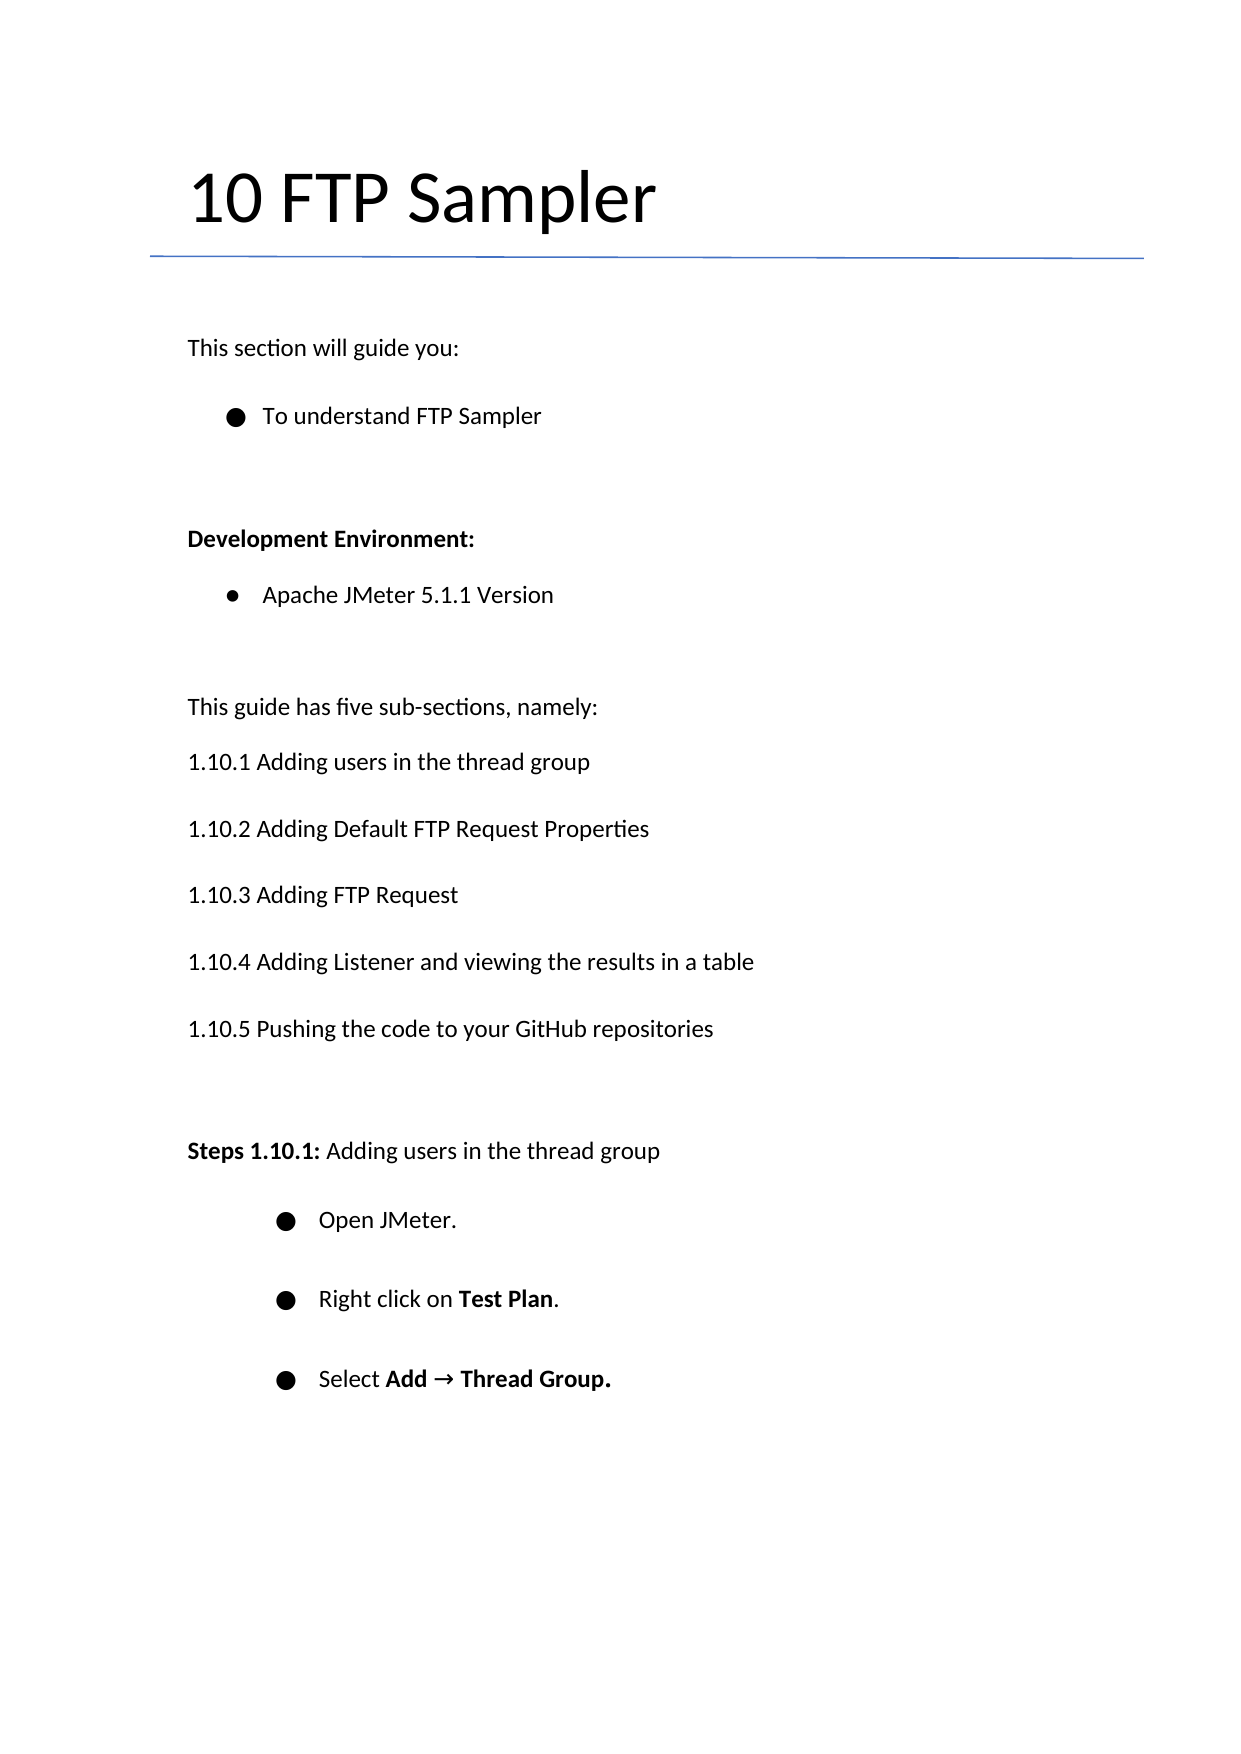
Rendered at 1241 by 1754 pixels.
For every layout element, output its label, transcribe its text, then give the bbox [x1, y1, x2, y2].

text 1.10.1 Adding users in the thread group [187, 747, 1053, 777]
list Apache JMeter 5.1.1 Version [225, 579, 1053, 609]
list To understand FTP Sampler [225, 388, 1053, 439]
list Open JMeter. [275, 1191, 1053, 1242]
text This guide has five sub-sections, namely: [187, 691, 1053, 721]
list Right click on Test Plan. [275, 1271, 1053, 1322]
text This section will guide you: [187, 332, 1053, 362]
text Steps 1.10.1: Adding users in the thread group [187, 1135, 1053, 1166]
text 1.10.2 Adding Default FTP Request Properties [187, 813, 1053, 844]
text 1.10.5 Pushing the code to your GitHub repositories [187, 1013, 1053, 1043]
text 1.10.4 Adding Listener and viewing the results in a table [187, 946, 1053, 977]
text 1.10.3 Adding FTP Request [187, 880, 1053, 910]
text Development Environment: [187, 523, 1053, 554]
text 10 FTP Sampler [187, 150, 1053, 242]
list Select Add Thread Group. [275, 1350, 1053, 1402]
